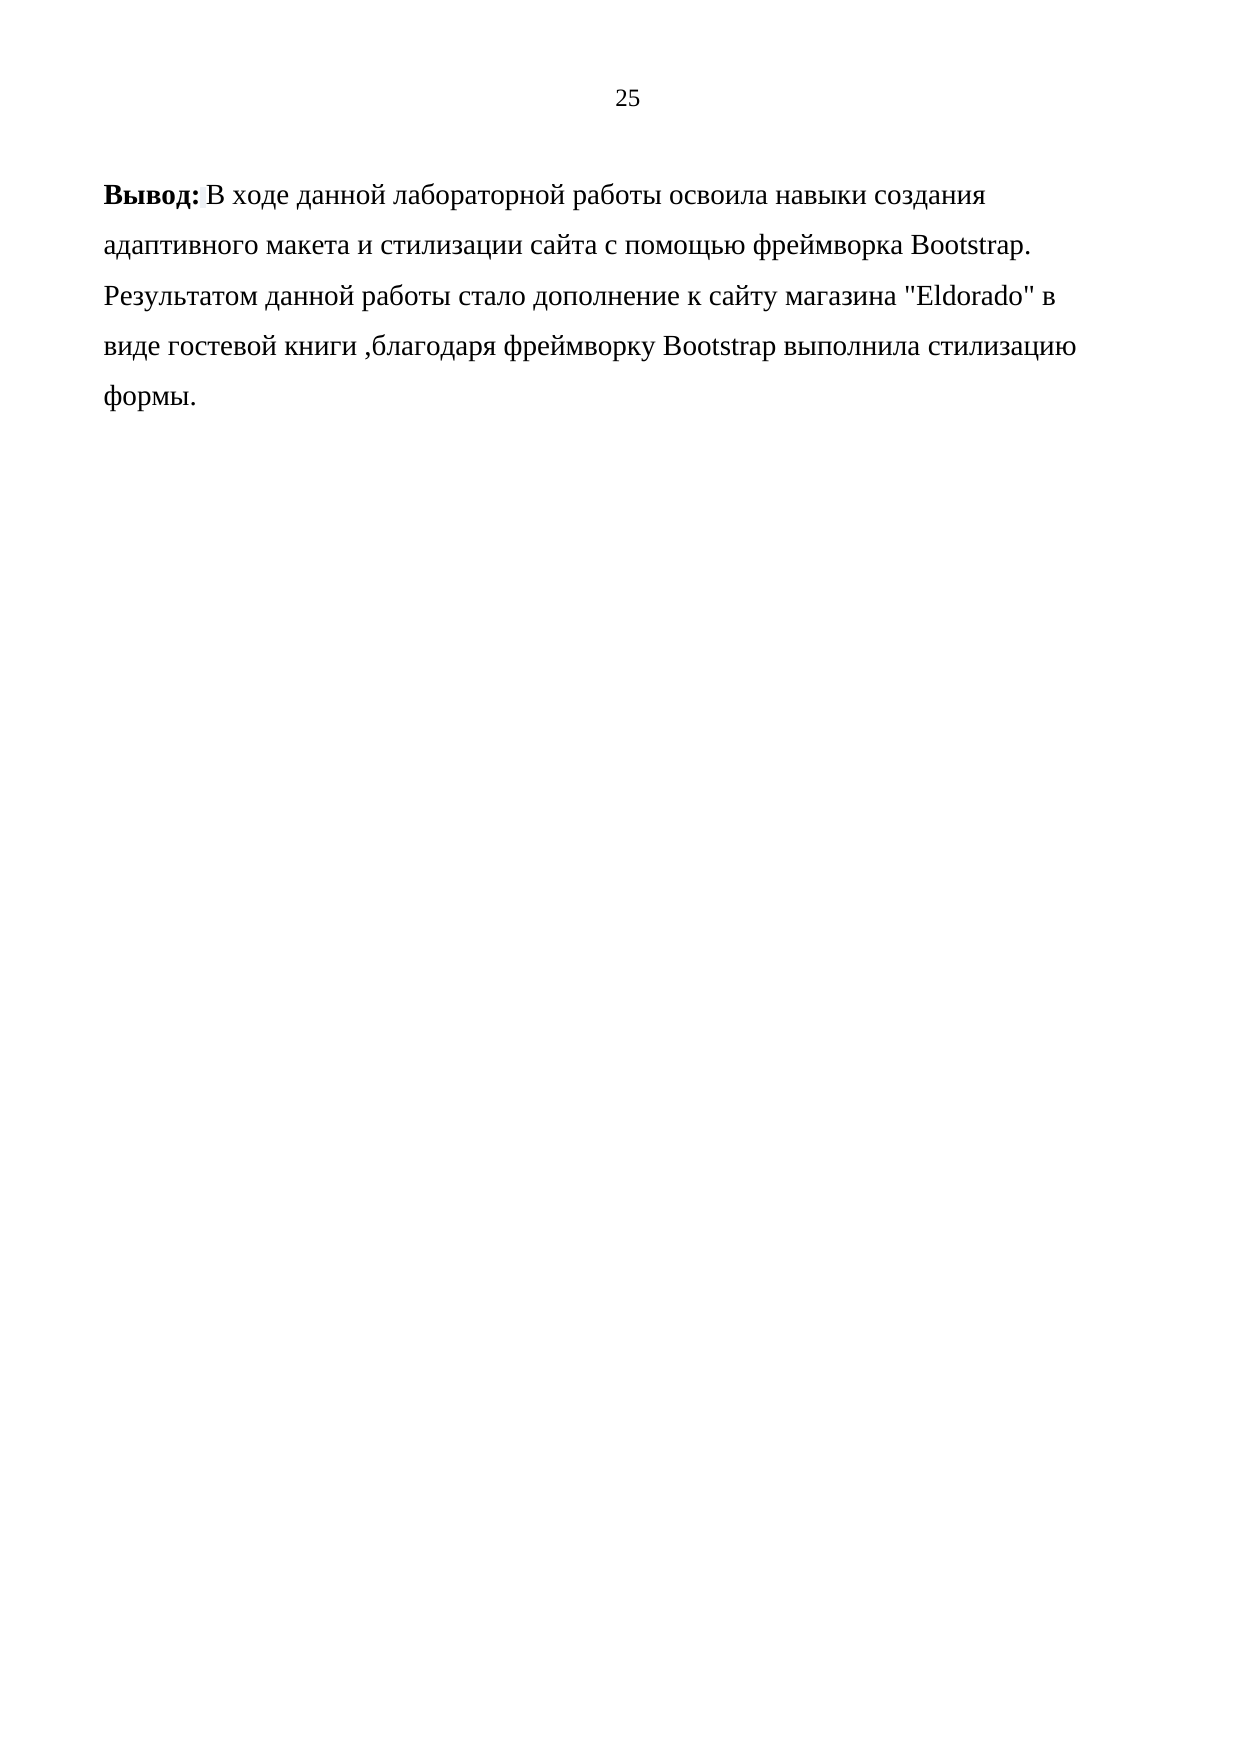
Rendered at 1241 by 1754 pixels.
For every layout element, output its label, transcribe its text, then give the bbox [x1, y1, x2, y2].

list Вывод: В ходе данной лабораторной работы освоила навыки создания адаптивного макета и стилизации сайта с помощью фреймворка Bootstrap. Результатом данной работы стало дополнение к сайту магазина "Eldorado" в виде гостевой книги ,благодаря фреймворку Bootstrap выполнила стилизацию формы. [103, 177, 1107, 412]
